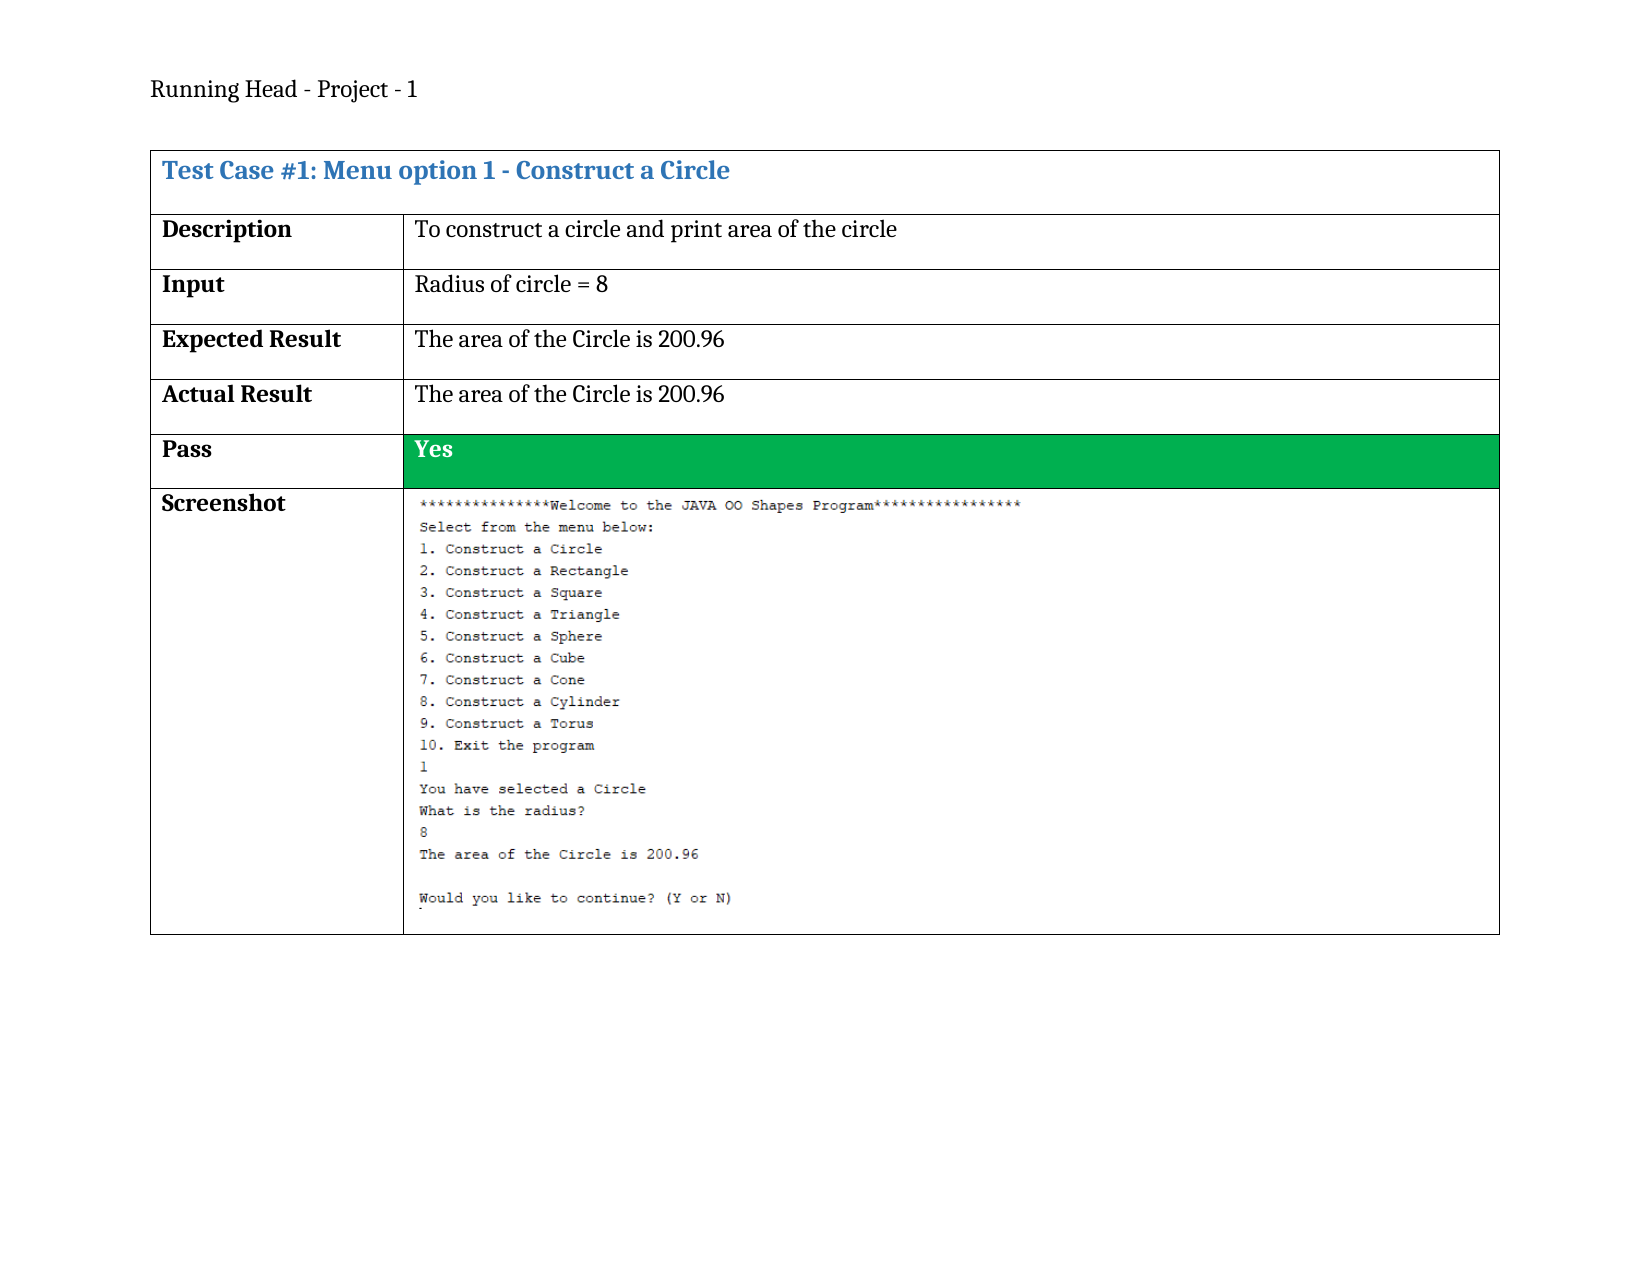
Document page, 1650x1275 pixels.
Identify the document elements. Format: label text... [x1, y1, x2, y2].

table_cell Actual Result [151, 380, 403, 433]
table_cell Screenshot [151, 489, 403, 934]
table_cell Radius of circle = 8 [404, 270, 1499, 324]
table_cell The area of the Circle is 200.96 [404, 325, 1499, 379]
picture [414, 489, 1024, 909]
table_cell Yes [404, 435, 1499, 488]
table_cell To construct a circle and print area of the circle [404, 215, 1499, 269]
table_cell Pass [151, 435, 403, 488]
table_cell Input [151, 270, 403, 324]
table_cell Expected Result [151, 325, 403, 379]
table_cell [404, 489, 1499, 934]
table_cell The area of the Circle is 200.96 [404, 380, 1499, 433]
table_header Test Case #1: Menu option 1 - Construct a Circle [151, 151, 1499, 214]
table_cell Description [151, 215, 403, 269]
